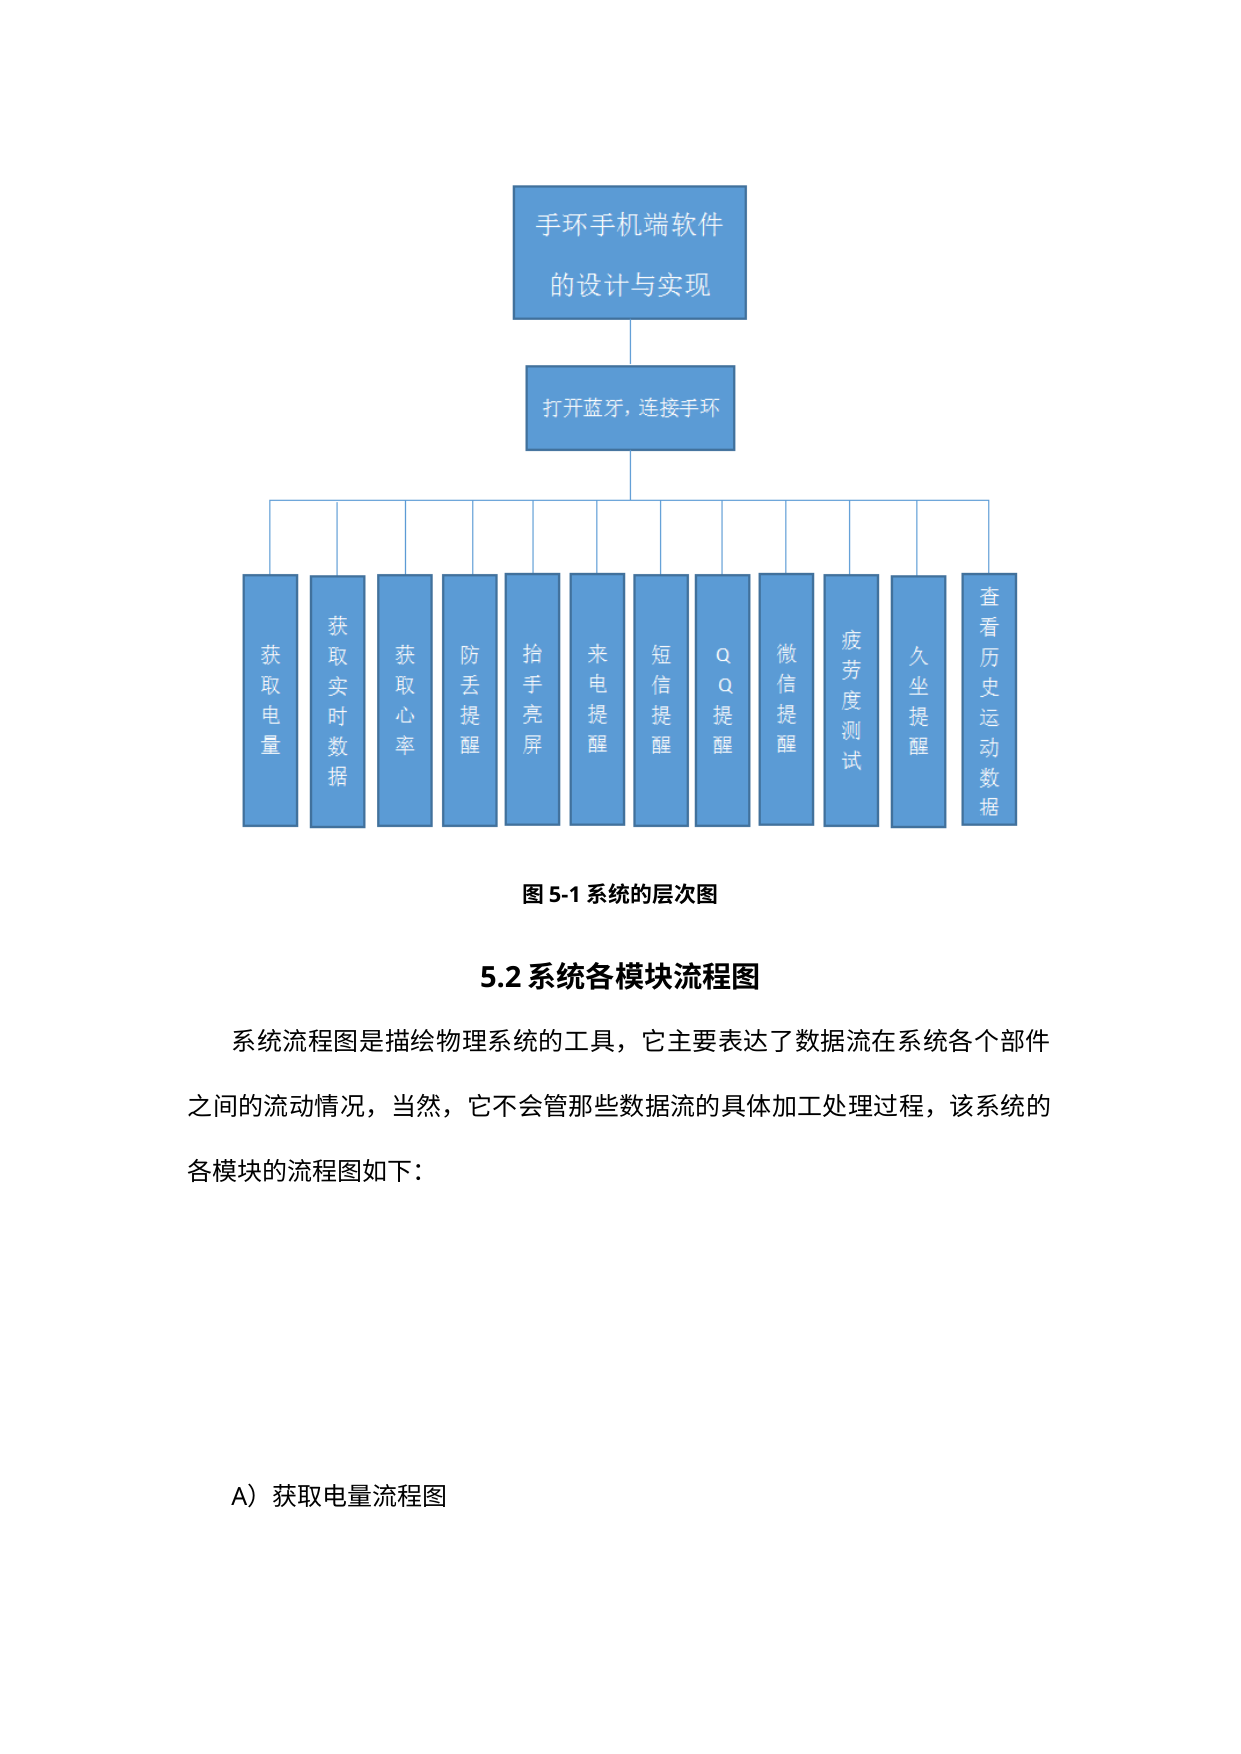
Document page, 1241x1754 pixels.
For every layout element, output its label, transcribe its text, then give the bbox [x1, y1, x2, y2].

list A）获取电量流程图 [187, 1462, 1053, 1527]
text 5.2系统各模块流程图 [187, 942, 1053, 1007]
picture [187, 162, 1052, 877]
text 图5-1 系统的层次图 [187, 877, 1053, 909]
list 系统流程图是描绘物理系统的工具，它主要表达了数据流在系统各个部件之间的流动情况，当然，它不会管那些数据流的具体加工处理过程，该系统的各模块的流程图如下： [187, 1007, 1053, 1202]
